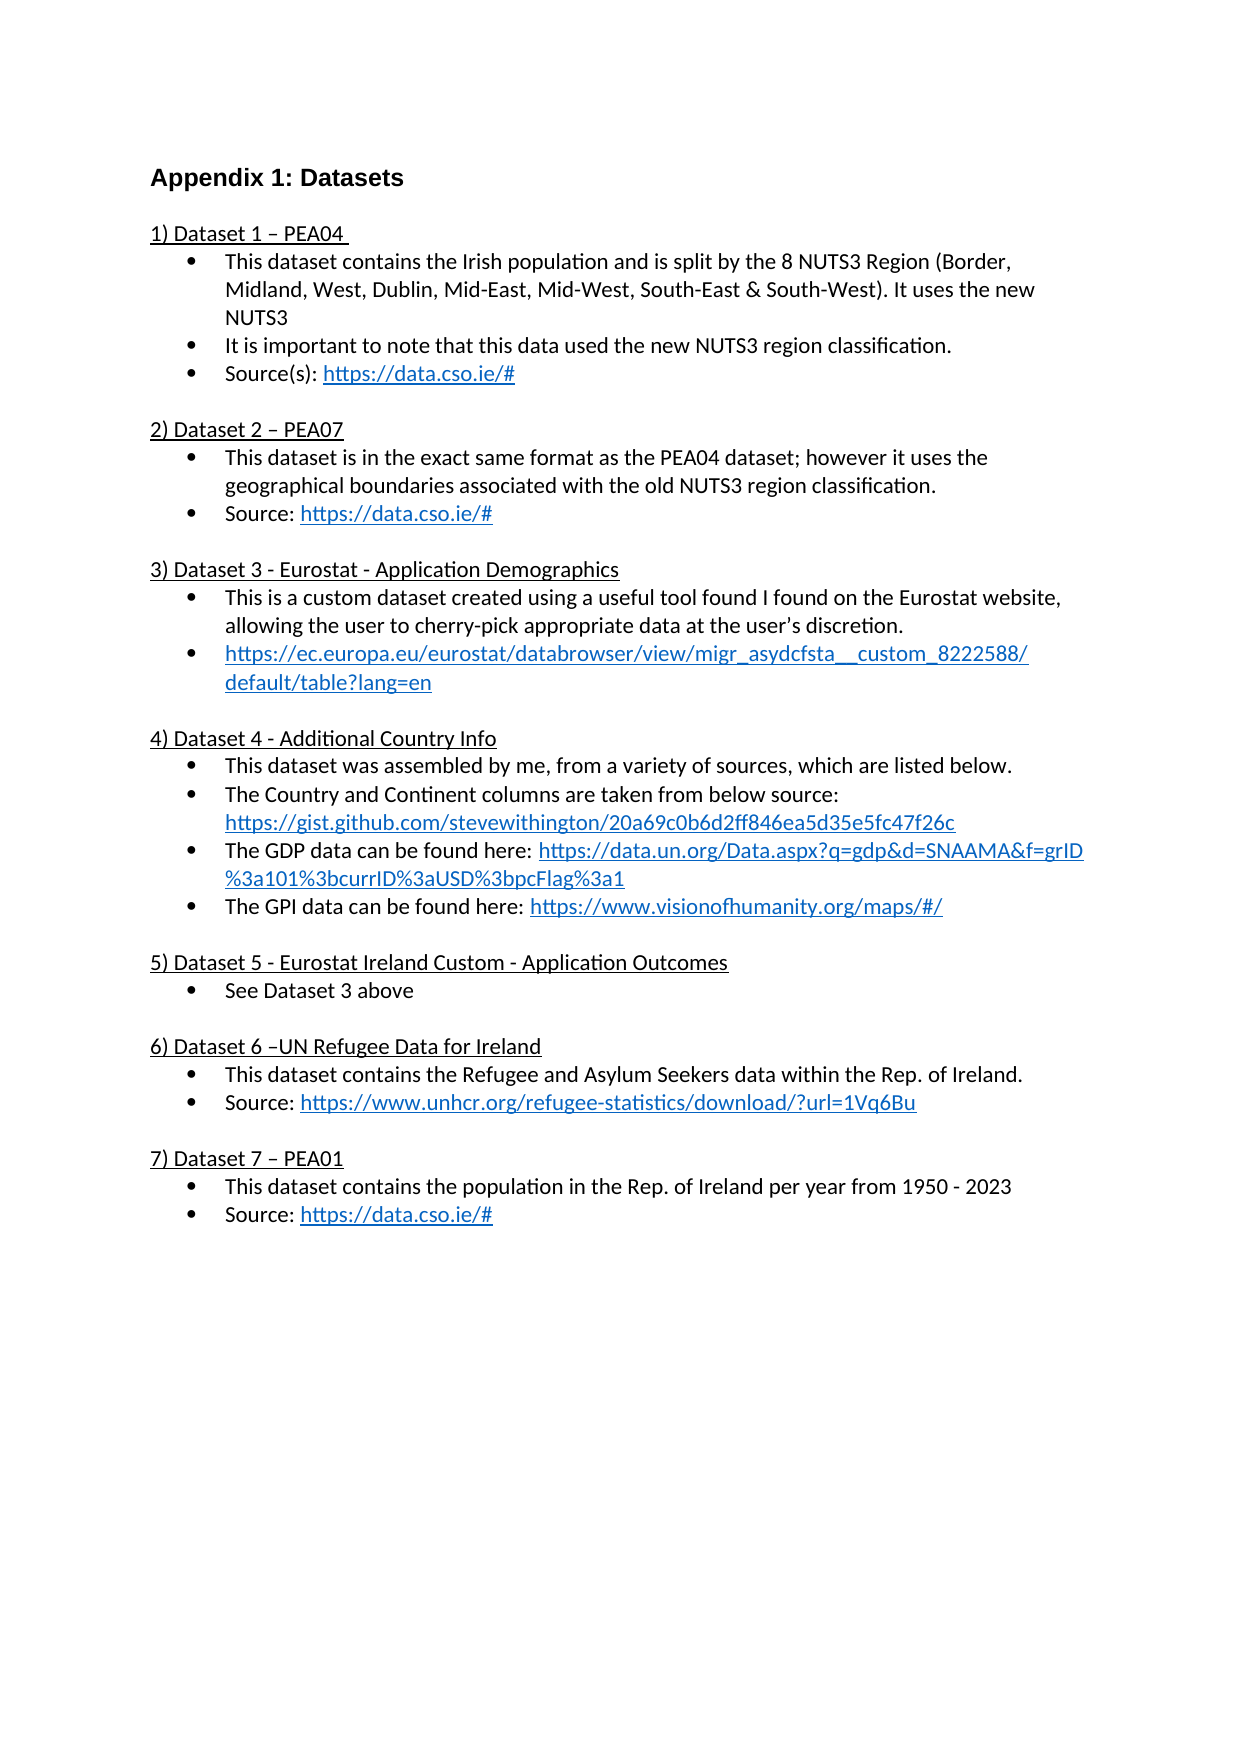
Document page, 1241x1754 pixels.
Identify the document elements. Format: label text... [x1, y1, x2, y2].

list This dataset is in the exact same format as the PEA04 dataset; however it uses the geographical boundaries associated with the old NUTS3 region classification. [187, 443, 1090, 499]
list It is important to note that this data used the new NUTS3 region classification. [187, 331, 1090, 359]
list Source(s): https://data.cso.ie/# [187, 359, 1090, 387]
text 6) Dataset 6 –UN Refugee Data for Ireland [150, 1032, 1090, 1060]
list This dataset contains the Irish population and is split by the 8 NUTS3 Region (Border, Midland, West, Dublin, Mid-East, Mid-West, South-East & South-West). It uses the new NUTS3 [187, 247, 1090, 331]
list This dataset contains the Refugee and Asylum Seekers data within the Rep. of Ireland. [187, 1060, 1090, 1088]
list The GDP data can be found here: https://data.un.org/Data.aspx?q=gdp&d=SNAAMA&f=grID%3a101%3bcurrID%3aUSD%3bpcFlag%3a1 [187, 836, 1090, 892]
list This is a custom dataset created using a useful tool found I found on the Eurostat website, allowing the user to cherry-pick appropriate data at the user’s discretion. [187, 583, 1090, 639]
list Source: https://data.cso.ie/# [187, 1200, 1090, 1228]
text 3) Dataset 3 - Eurostat - Application Demographics [150, 556, 1090, 583]
subtitle Appendix 1: Datasets [150, 162, 1090, 191]
list This dataset was assembled by me, from a variety of sources, which are listed below. [187, 752, 1090, 780]
text 5) Dataset 5 - Eurostat Ireland Custom - Application Outcomes [150, 948, 1090, 976]
list This dataset contains the population in the Rep. of Ireland per year from 1950 - 2023 [187, 1172, 1090, 1200]
text 1) Dataset 1 – PEA04 [150, 219, 1090, 247]
list The Country and Continent columns are taken from below source: https://gist.github.com/stevewithington/20a69c0b6d2ff846ea5d35e5fc47f26c [187, 780, 1090, 836]
list Source: https://data.cso.ie/# [187, 499, 1090, 527]
text 4) Dataset 4 - Additional Country Info [150, 724, 1090, 752]
list Source: https://www.unhcr.org/refugee-statistics/download/?url=1Vq6Bu [187, 1088, 1090, 1116]
text 7) Dataset 7 – PEA01 [150, 1144, 1090, 1172]
list See Dataset 3 above [187, 976, 1090, 1004]
list The GPI data can be found here: https://www.visionofhumanity.org/maps/#/ [187, 892, 1090, 920]
list https://ec.europa.eu/eurostat/databrowser/view/migr_asydcfsta__custom_8222588/default/table?lang=en [187, 639, 1090, 696]
text 2) Dataset 2 – PEA07 [150, 415, 1090, 443]
